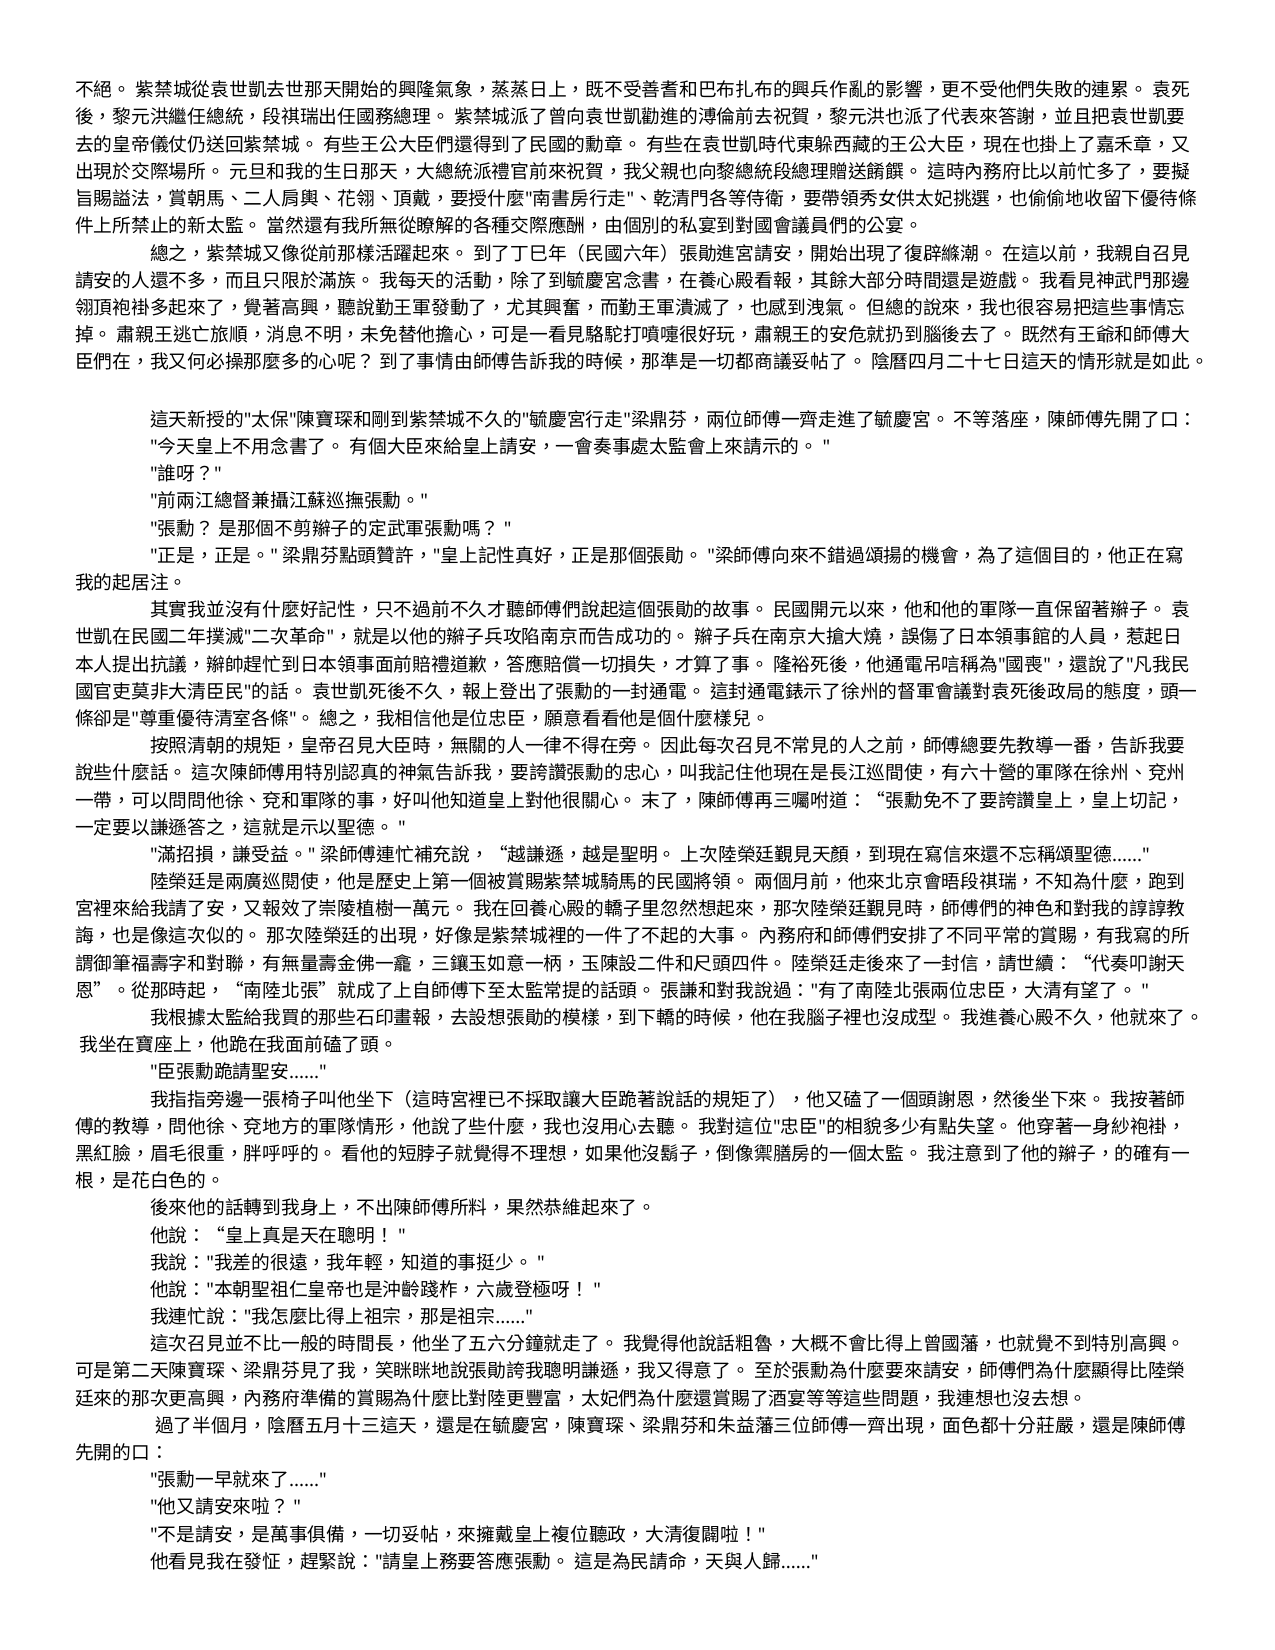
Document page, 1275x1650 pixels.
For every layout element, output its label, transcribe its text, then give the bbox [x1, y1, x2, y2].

text 過了半個月，陰曆五月十三這天，還是在毓慶宮，陳寶琛、梁鼎芬和朱益藩三位師傅一齊出現，面色都十分莊嚴，還是陳師傅先開的口： [75, 1411, 1200, 1465]
text 這天新授的"太保"陳寶琛和剛到紫禁城不久的"毓慶宮行走"梁鼎芬，兩位師傅一齊走進了毓慶宮。 不等落座，陳師傅先開了口： [75, 404, 1200, 432]
text "張勳？ 是那個不剪辮子的定武軍張勳嗎？ " [75, 513, 1200, 541]
text 陸榮廷是兩廣巡閱使，他是歷史上第一個被賞賜紫禁城騎馬的民國將領。 兩個月前，他來北京會晤段祺瑞，不知為什麼，跑到宮裡來給我請了安，又報效了崇陵植樹一萬元。 我在回養心殿的轎子里忽然想起來，那次陸榮廷覲見時，師傅們的神色和對我的諄諄教誨，也是像這次似的。 那次陸榮廷的出現，好像是紫禁城裡的一件了不起的大事。 內務府和師傅們安排了不同平常的賞賜，有我寫的所謂御筆福壽字和對聯，有無量壽金佛一龕，三鑲玉如意一柄，玉陳設二件和尺頭四件。 陸榮廷走後來了一封信，請世續：“代奏叩謝天恩”。從那時起，“南陸北張”就成了上自師傅下至太監常提的話頭。 張謙和對我說過："有了南陸北張兩位忠臣，大清有望了。 " [75, 867, 1200, 1003]
text 他看見我在發怔，趕緊說："請皇上務要答應張勳。 這是為民請命，天與人歸......" [75, 1546, 1200, 1574]
text 他說："本朝聖祖仁皇帝也是沖齡踐柞，六歲登極呀！ " [75, 1274, 1200, 1302]
text 我連忙說："我怎麼比得上祖宗，那是祖宗......" [75, 1302, 1200, 1329]
text "張勳一早就來了......" [75, 1465, 1200, 1492]
text 其實我並沒有什麼好記性，只不過前不久才聽師傅們說起這個張勛的故事。 民國開元以來，他和他的軍隊一直保留著辮子。 袁世凱在民國二年撲滅"二次革命"，就是以他的辮子兵攻陷南京而告成功的。 辮子兵在南京大搶大燒，誤傷了日本領事館的人員，惹起日本人提出抗議，辮帥趕忙到日本領事面前賠禮道歉，答應賠償一切損失，才算了事。 隆裕死後，他通電吊唁稱為"國喪"，還說了"凡我民國官吏莫非大清臣民"的話。 袁世凱死後不久，報上登出了張勳的一封通電。 這封通電錶示了徐州的督軍會議對袁死後政局的態度，頭一條卻是"尊重優待清室各條"。 總之，我相信他是位忠臣，願意看看他是個什麼樣兒。 [75, 595, 1200, 731]
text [75, 75, 1200, 238]
text 這次召見並不比一般的時間長，他坐了五六分鐘就走了。 我覺得他說話粗魯，大概不會比得上曾國藩，也就覺不到特別高興。 可是第二天陳寶琛、梁鼎芬見了我，笑眯眯地說張勛誇我聰明謙遜，我又得意了。 至於張勳為什麼要來請安，師傅們為什麼顯得比陸榮廷來的那次更高興，內務府準備的賞賜為什麼比對陸更豐富，太妃們為什麼還賞賜了酒宴等等這些問題，我連想也沒去想。 [75, 1329, 1200, 1411]
text "誰呀？" [75, 459, 1200, 486]
text "臣張勳跪請聖安......" [75, 1057, 1200, 1084]
text 按照清朝的規矩，皇帝召見大臣時，無關的人一律不得在旁。 因此每次召見不常見的人之前，師傅總要先教導一番，告訴我要說些什麼話。 這次陳師傅用特別認真的神氣告訴我，要誇讚張勳的忠心，叫我記住他現在是長江巡間使，有六十營的軍隊在徐州、兗州一帶，可以問問他徐、兗和軍隊的事，好叫他知道皇上對他很關心。 末了，陳師傅再三囑咐道：“張勳免不了要誇讚皇上，皇上切記，一定要以謙遜答之，這就是示以聖德。 " [75, 731, 1200, 839]
text "今天皇上不用念書了。 有個大臣來給皇上請安，一會奏事處太監會上來請示的。 " [75, 432, 1200, 459]
text 後來他的話轉到我身上，不出陳師傅所料，果然恭維起來了。 [75, 1193, 1200, 1220]
text "前兩江總督兼攝江蘇巡撫張勳。" [75, 486, 1200, 513]
text "不是請安，是萬事俱備，一切妥帖，來擁戴皇上複位聽政，大清復闢啦！" [75, 1519, 1200, 1546]
text 總之，紫禁城又像從前那樣活躍起來。 到了丁巳年（民國六年）張勛進宮請安，開始出現了復辟縧潮。 在這以前，我親自召見請安的人還不多，而且只限於滿族。 我每天的活動，除了到毓慶宮念書，在養心殿看報，其餘大部分時間還是遊戲。 我看見神武門那邊翎頂袍褂多起來了，覺著高興，聽說勤王軍發動了，尤其興奮，而勤王軍潰滅了，也感到洩氣。 但總的說來，我也很容易把這些事情忘掉。 肅親王逃亡旅順，消息不明，未免替他擔心，可是一看見駱駝打噴嚏很好玩，肅親王的安危就扔到腦後去了。 既然有王爺和師傅大臣們在，我又何必操那麼多的心呢？ 到了事情由師傅告訴我的時候，那準是一切都商議妥帖了。 陰曆四月二十七日這天的情形就是如此。 [75, 238, 1200, 404]
text 我根據太監給我買的那些石印畫報，去設想張勛的模樣，到下轎的時候，他在我腦子裡也沒成型。 我進養心殿不久，他就來了。 我坐在寶座上，他跪在我面前磕了頭。 [75, 1003, 1200, 1057]
text 他說：“皇上真是天在聰明！ " [75, 1220, 1200, 1247]
text "滿招損，謙受益。" 梁師傅連忙補充說，“越謙遜，越是聖明。 上次陸榮廷覲見天顏，到現在寫信來還不忘稱頌聖德......" [75, 839, 1200, 867]
text 我說："我差的很遠，我年輕，知道的事挺少。 " [75, 1247, 1200, 1274]
text "正是，正是。" 梁鼎芬點頭贊許，"皇上記性真好，正是那個張勛。 "梁師傅向來不錯過頌揚的機會，為了這個目的，他正在寫我的起居注。 [75, 541, 1200, 595]
text "他又請安來啦？ " [75, 1492, 1200, 1519]
text 我指指旁邊一張椅子叫他坐下（這時宮裡已不採取讓大臣跪著說話的規矩了），他又磕了一個頭謝恩，然後坐下來。 我按著師傅的教導，問他徐、兗地方的軍隊情形，他說了些什麼，我也沒用心去聽。 我對這位"忠臣"的相貌多少有點失望。 他穿著一身紗袍褂，黑紅臉，眉毛很重，胖呼呼的。 看他的短脖子就覺得不理想，如果他沒鬍子，倒像禦膳房的一個太監。 我注意到了他的辮子，的確有一根，是花白色的。 [75, 1084, 1200, 1193]
